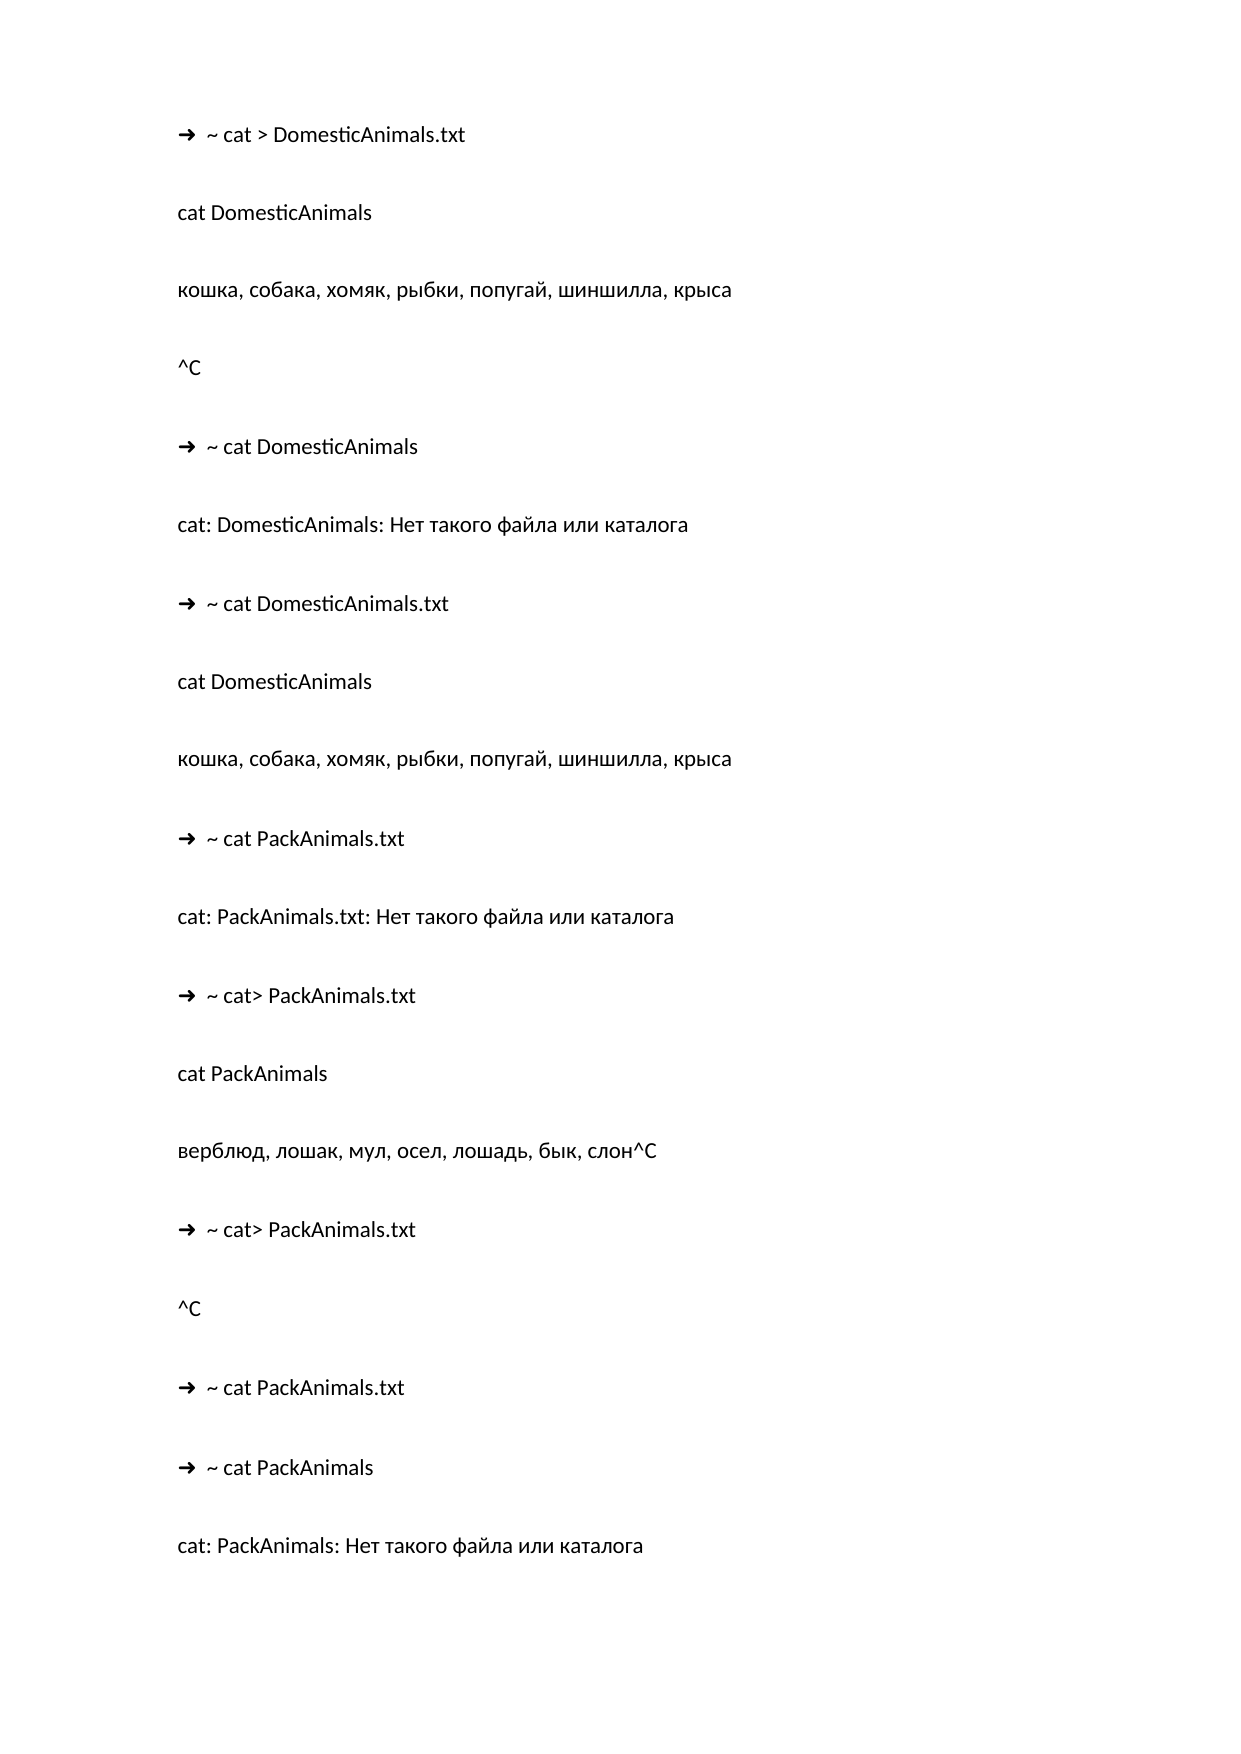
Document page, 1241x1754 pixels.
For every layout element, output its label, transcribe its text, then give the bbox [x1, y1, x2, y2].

text cat: PackAnimals.txt: Нет такого файла или каталога [177, 902, 1152, 960]
text ➜ ~ cat> PackAnimals.txt [177, 979, 1152, 1040]
text верблюд, лошак, мул, осел, лошадь, бык, слон^C [177, 1136, 1152, 1194]
text cat PackAnimals [177, 1059, 1152, 1117]
text cat DomesticAnimals [177, 198, 1152, 257]
text кошка, собака, хомяк, рыбки, попугай, шиншилла, крыса [177, 744, 1152, 803]
text ➜ ~ cat DomesticAnimals.txt [177, 587, 1152, 648]
text ➜ ~ cat PackAnimals [177, 1451, 1152, 1513]
text ^C [177, 1294, 1152, 1352]
text cat DomesticAnimals [177, 667, 1152, 726]
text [177, 1531, 1152, 1590]
text ➜ ~ cat > DomesticAnimals.txt [177, 118, 1152, 179]
text ➜ ~ cat PackAnimals.txt [177, 822, 1152, 883]
text ^C [177, 353, 1152, 411]
text ➜ ~ cat DomesticAnimals [177, 430, 1152, 491]
text cat: DomesticAnimals: Нет такого файла или каталога [177, 510, 1152, 568]
text ➜ ~ cat> PackAnimals.txt [177, 1213, 1152, 1275]
text кошка, собака, хомяк, рыбки, попугай, шиншилла, крыса [177, 276, 1152, 334]
text ➜ ~ cat PackAnimals.txt [177, 1371, 1152, 1432]
